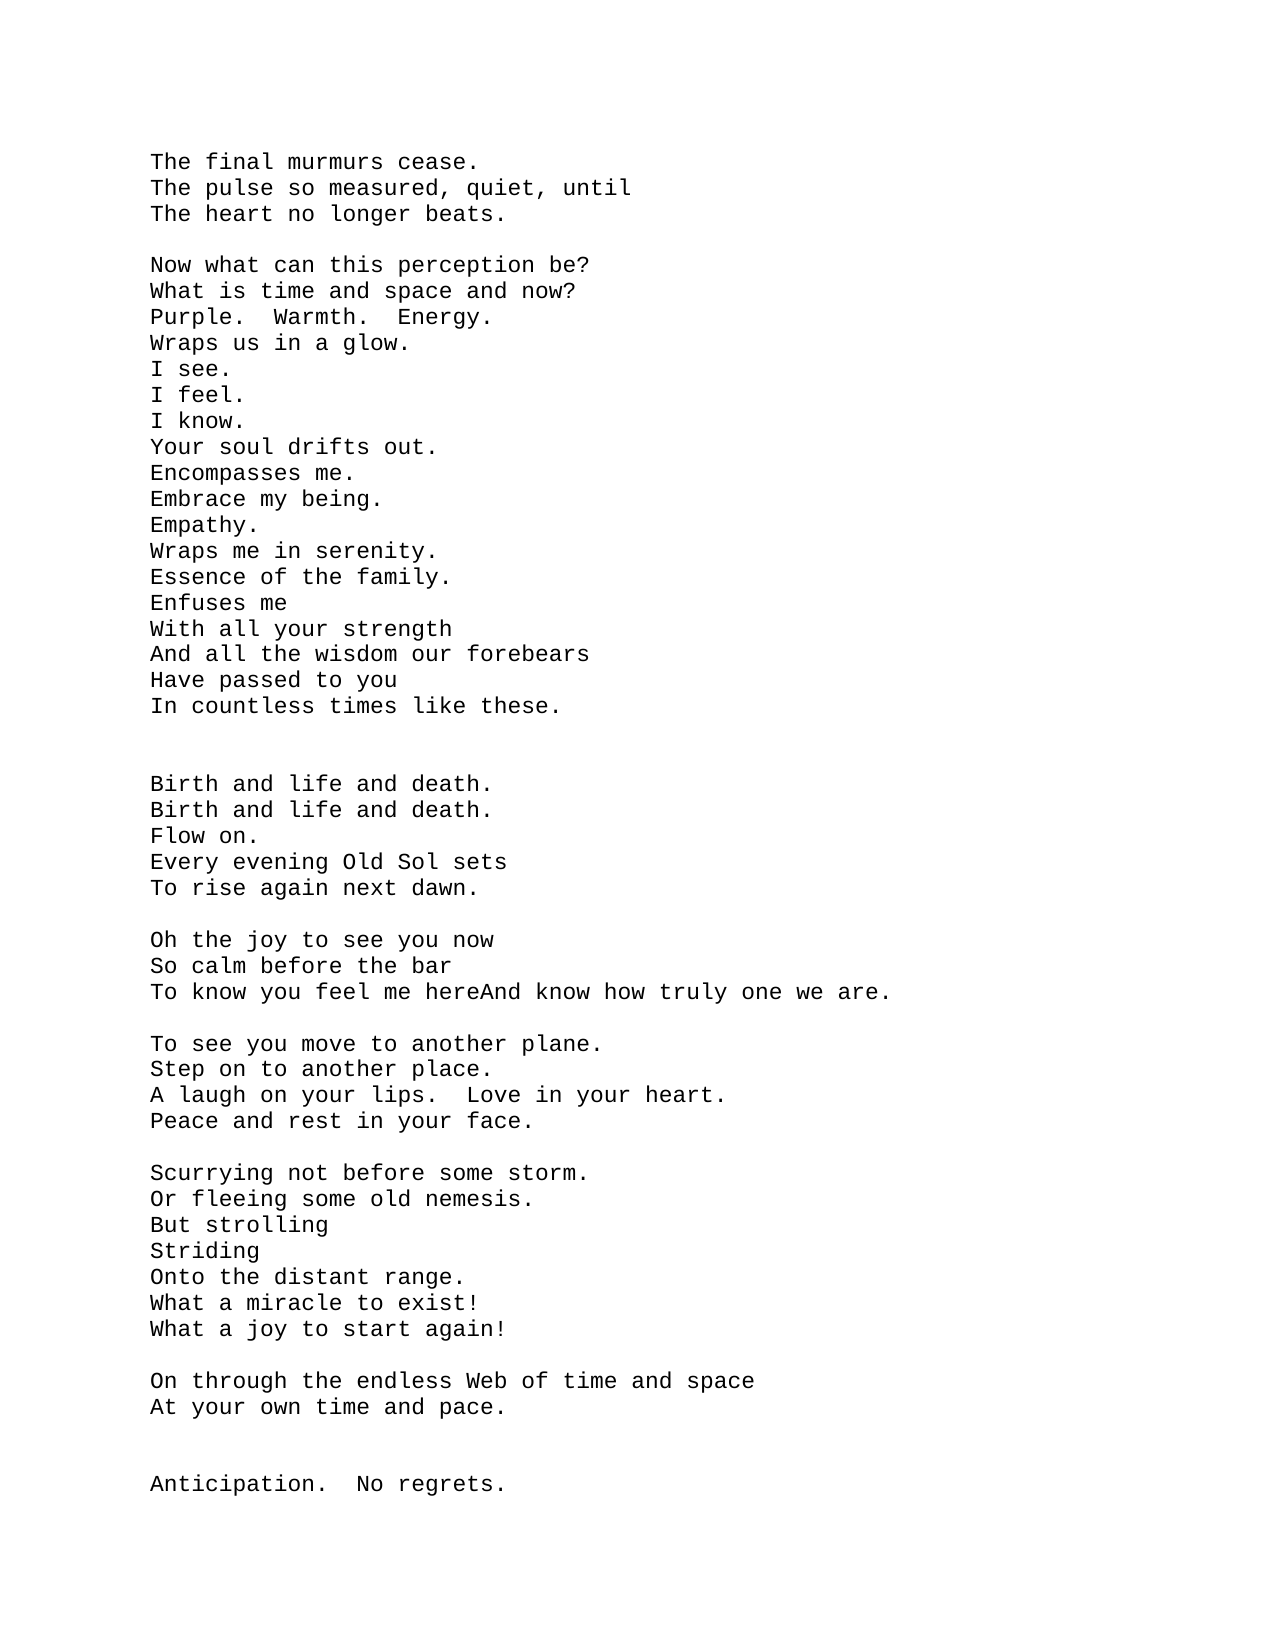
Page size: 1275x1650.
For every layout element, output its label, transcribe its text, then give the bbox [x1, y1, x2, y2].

text Wraps me in serenity. [150, 539, 1125, 565]
text The final murmurs cease. [150, 150, 1125, 176]
text Flow on. [150, 824, 1125, 850]
text Anticipation. No regrets. [150, 1473, 1125, 1499]
text Enfuses me [150, 591, 1125, 617]
text Embrace my being. [150, 487, 1125, 513]
text So calm before the bar [150, 954, 1125, 980]
text In countless times like these. [150, 695, 1125, 721]
text I know. [150, 409, 1125, 435]
text To see you move to another plane. [150, 1032, 1125, 1058]
text What is time and space and now? [150, 280, 1125, 306]
text To rise again next dawn. [150, 876, 1125, 902]
text On through the endless Web of time and space [150, 1369, 1125, 1395]
text Essence of the family. [150, 565, 1125, 591]
text Step on to another place. [150, 1058, 1125, 1084]
text Purple. Warmth. Energy. [150, 306, 1125, 332]
text Birth and life and death. [150, 772, 1125, 798]
text Peace and rest in your face. [150, 1110, 1125, 1136]
text I see. [150, 357, 1125, 383]
text Onto the distant range. [150, 1265, 1125, 1291]
text Oh the joy to see you now [150, 928, 1125, 954]
text Birth and life and death. [150, 798, 1125, 824]
text At your own time and pace. [150, 1395, 1125, 1421]
text Every evening Old Sol sets [150, 850, 1125, 876]
text Have passed to you [150, 669, 1125, 695]
text With all your strength [150, 617, 1125, 643]
text Scurrying not before some storm. [150, 1162, 1125, 1187]
text Wraps us in a glow. [150, 332, 1125, 357]
text Your soul drifts out. [150, 435, 1125, 461]
text Striding [150, 1239, 1125, 1265]
text Or fleeing some old nemesis. [150, 1187, 1125, 1213]
text Encompasses me. [150, 461, 1125, 487]
text What a joy to start again! [150, 1317, 1125, 1343]
text The heart no longer beats. [150, 202, 1125, 228]
text I feel. [150, 383, 1125, 409]
text The pulse so measured, quiet, until [150, 176, 1125, 202]
text Empathy. [150, 513, 1125, 539]
text What a miracle to exist! [150, 1291, 1125, 1317]
text Now what can this perception be? [150, 254, 1125, 280]
text But strolling [150, 1213, 1125, 1239]
text And all the wisdom our forebears [150, 643, 1125, 669]
text To know you feel me hereAnd know how truly one we are. [150, 980, 1125, 1006]
text A laugh on your lips. Love in your heart. [150, 1084, 1125, 1110]
